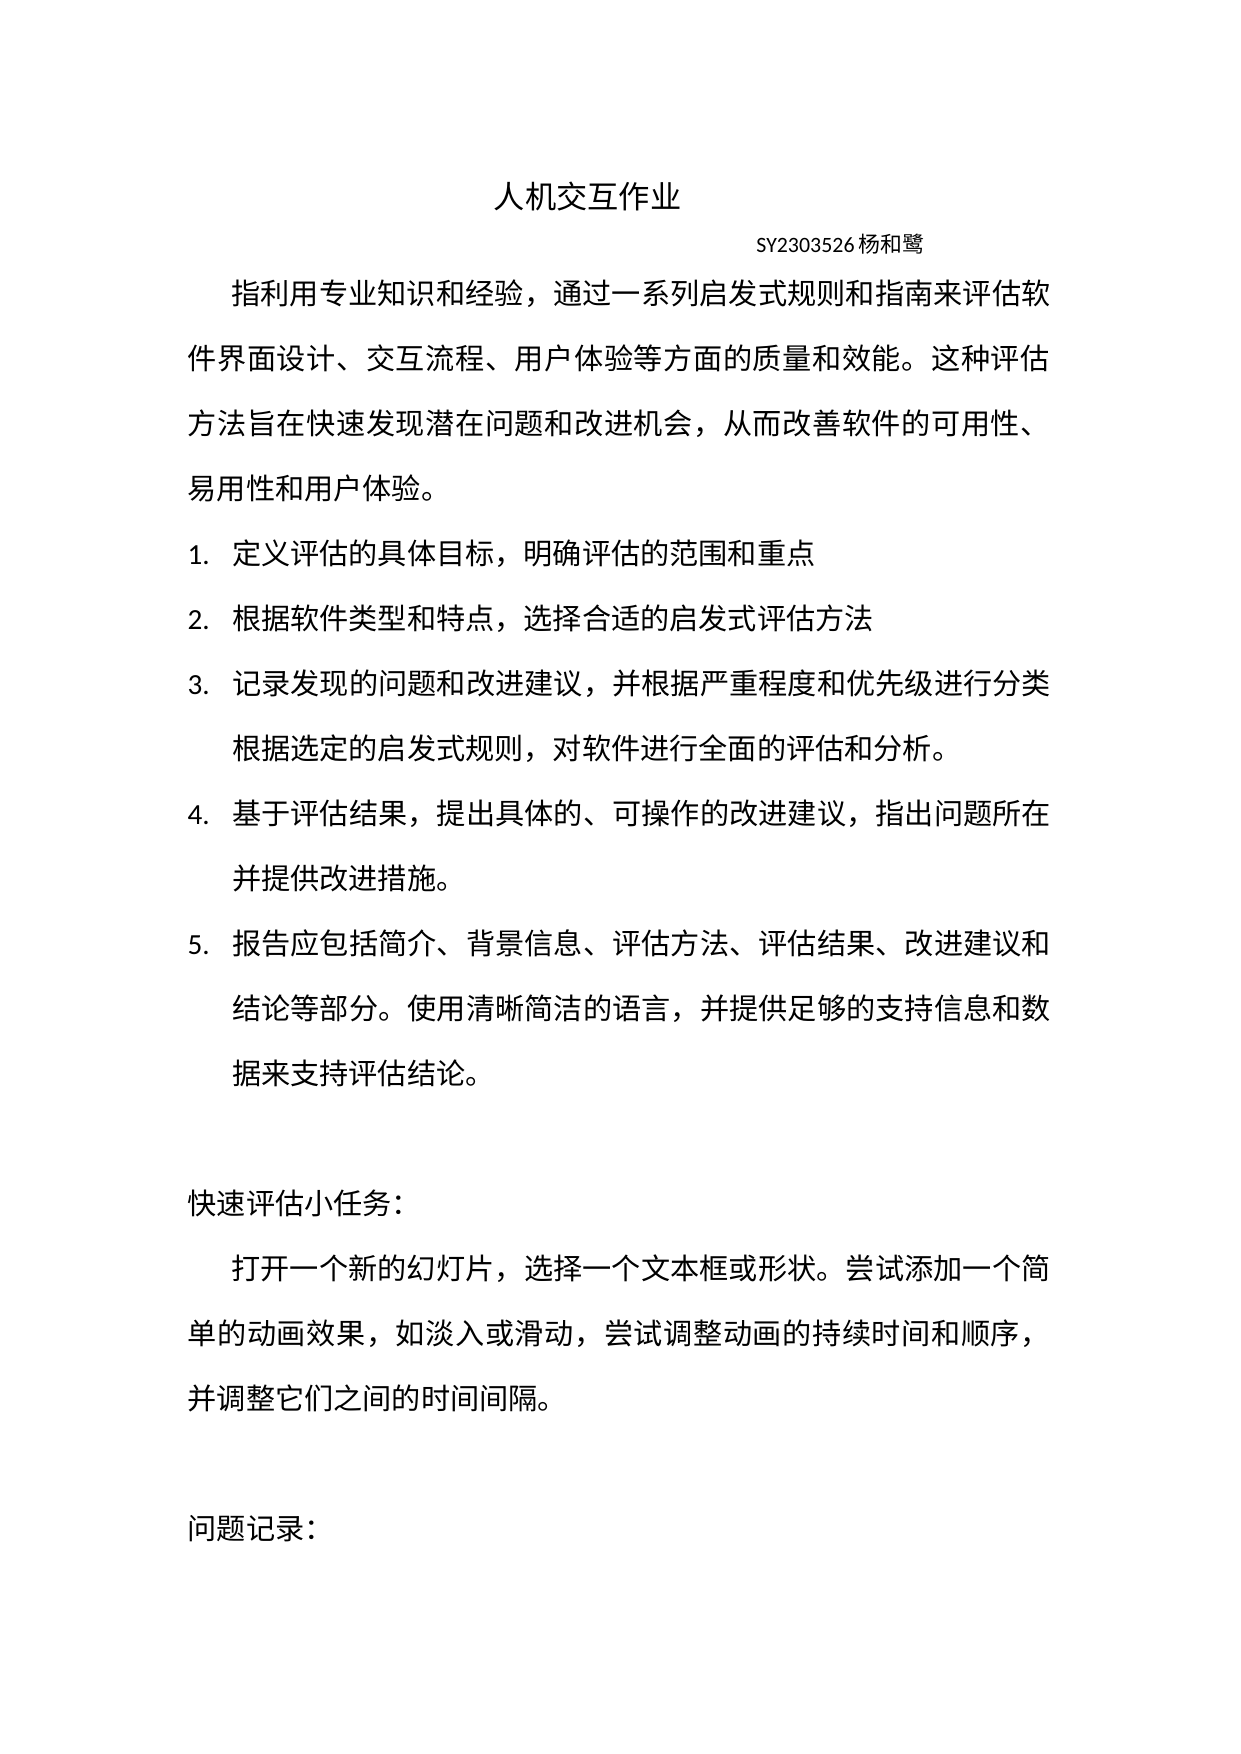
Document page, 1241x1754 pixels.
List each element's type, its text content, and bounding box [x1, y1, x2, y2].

text SY2303526杨和鹭 [712, 227, 1053, 259]
list 问题记录： [187, 1494, 1053, 1559]
list 快速评估小任务： [187, 1169, 1053, 1234]
list 定义评估的具体目标，明确评估的范围和重点 [187, 519, 1053, 584]
list 根据软件类型和特点，选择合适的启发式评估方法 [187, 584, 1053, 649]
list 打开一个新的幻灯片，选择一个文本框或形状。尝试添加一个简单的动画效果，如淡入或滑动，尝试调整动画的持续时间和顺序，并调整它们之间的时间间隔。 [187, 1234, 1053, 1429]
text 人机交互作业 [450, 162, 1053, 227]
text 指利用专业知识和经验，通过一系列启发式规则和指南来评估软件界面设计、交互流程、用户体验等方面的质量和效能。这种评估方法旨在快速发现潜在问题和改进机会，从而改善软件的可用性、易用性和用户体验。 [187, 259, 1053, 519]
list 基于评估结果，提出具体的、可操作的改进建议，指出问题所在，并提供改进措施。 [187, 779, 1053, 909]
list 报告应包括简介、背景信息、评估方法、评估结果、改进建议和结论等部分。使用清晰简洁的语言，并提供足够的支持信息和数据来支持评估结论。 [187, 909, 1053, 1104]
list 记录发现的问题和改进建议，并根据严重程度和优先级进行分类。根据选定的启发式规则，对软件进行全面的评估和分析。 [187, 649, 1053, 779]
